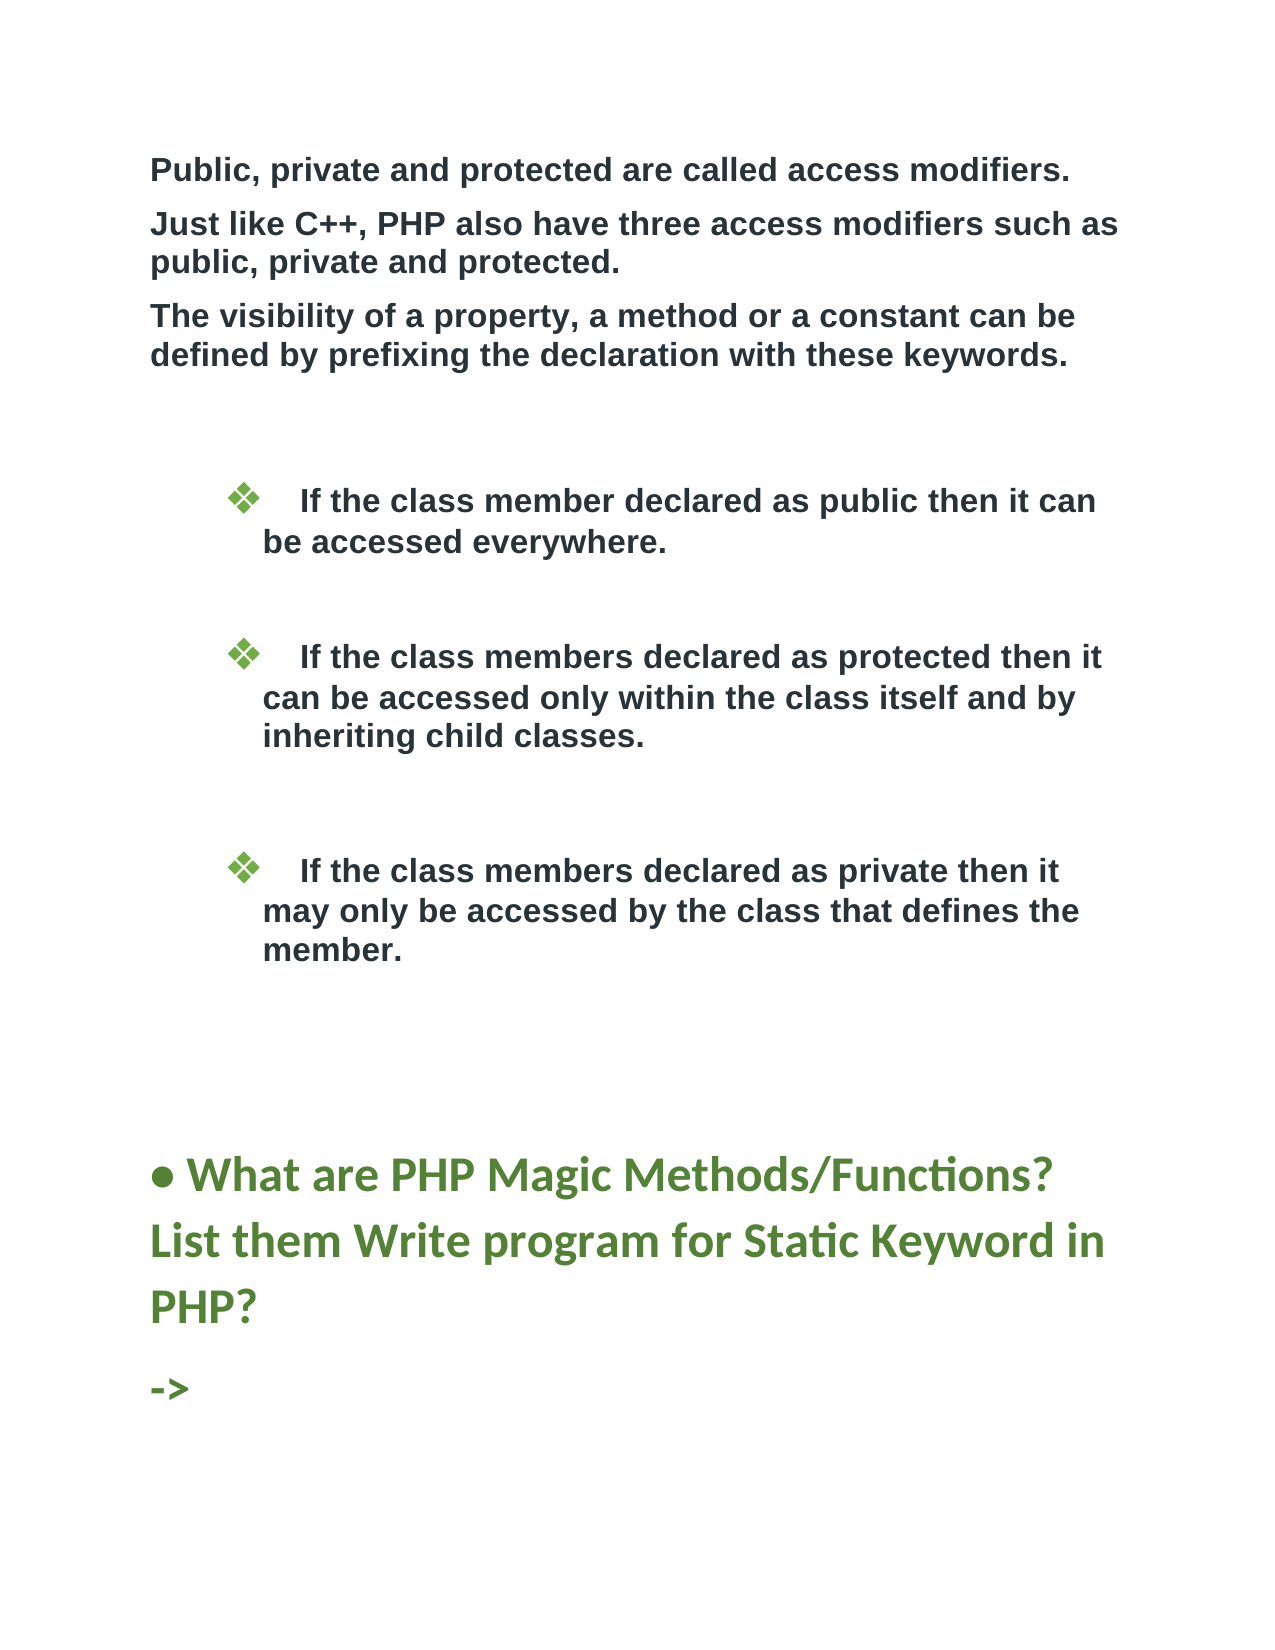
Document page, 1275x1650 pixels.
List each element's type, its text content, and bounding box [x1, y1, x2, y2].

text Just like C++, PHP also have three access modifiers such as public, private and protected. [150, 204, 1125, 281]
list If the class members declared as private then it may only be accessed by the class that defines the member. [225, 851, 1125, 968]
text -> [150, 1357, 1125, 1418]
text • What are PHP Magic Methods/Functions? List them Write program for Static Keyword in PHP? [150, 1143, 1125, 1336]
list If the class members declared as protected then it can be accessed only within the class itself and by inheriting child classes. [225, 637, 1125, 754]
text The visibility of a property, a method or a constant can be defined by prefixing the declaration with these keywords. [150, 297, 1125, 412]
list If the class member declared as public then it can be accessed everywhere. [225, 482, 1125, 560]
text Public, private and protected are called access modifiers. [150, 150, 1125, 188]
